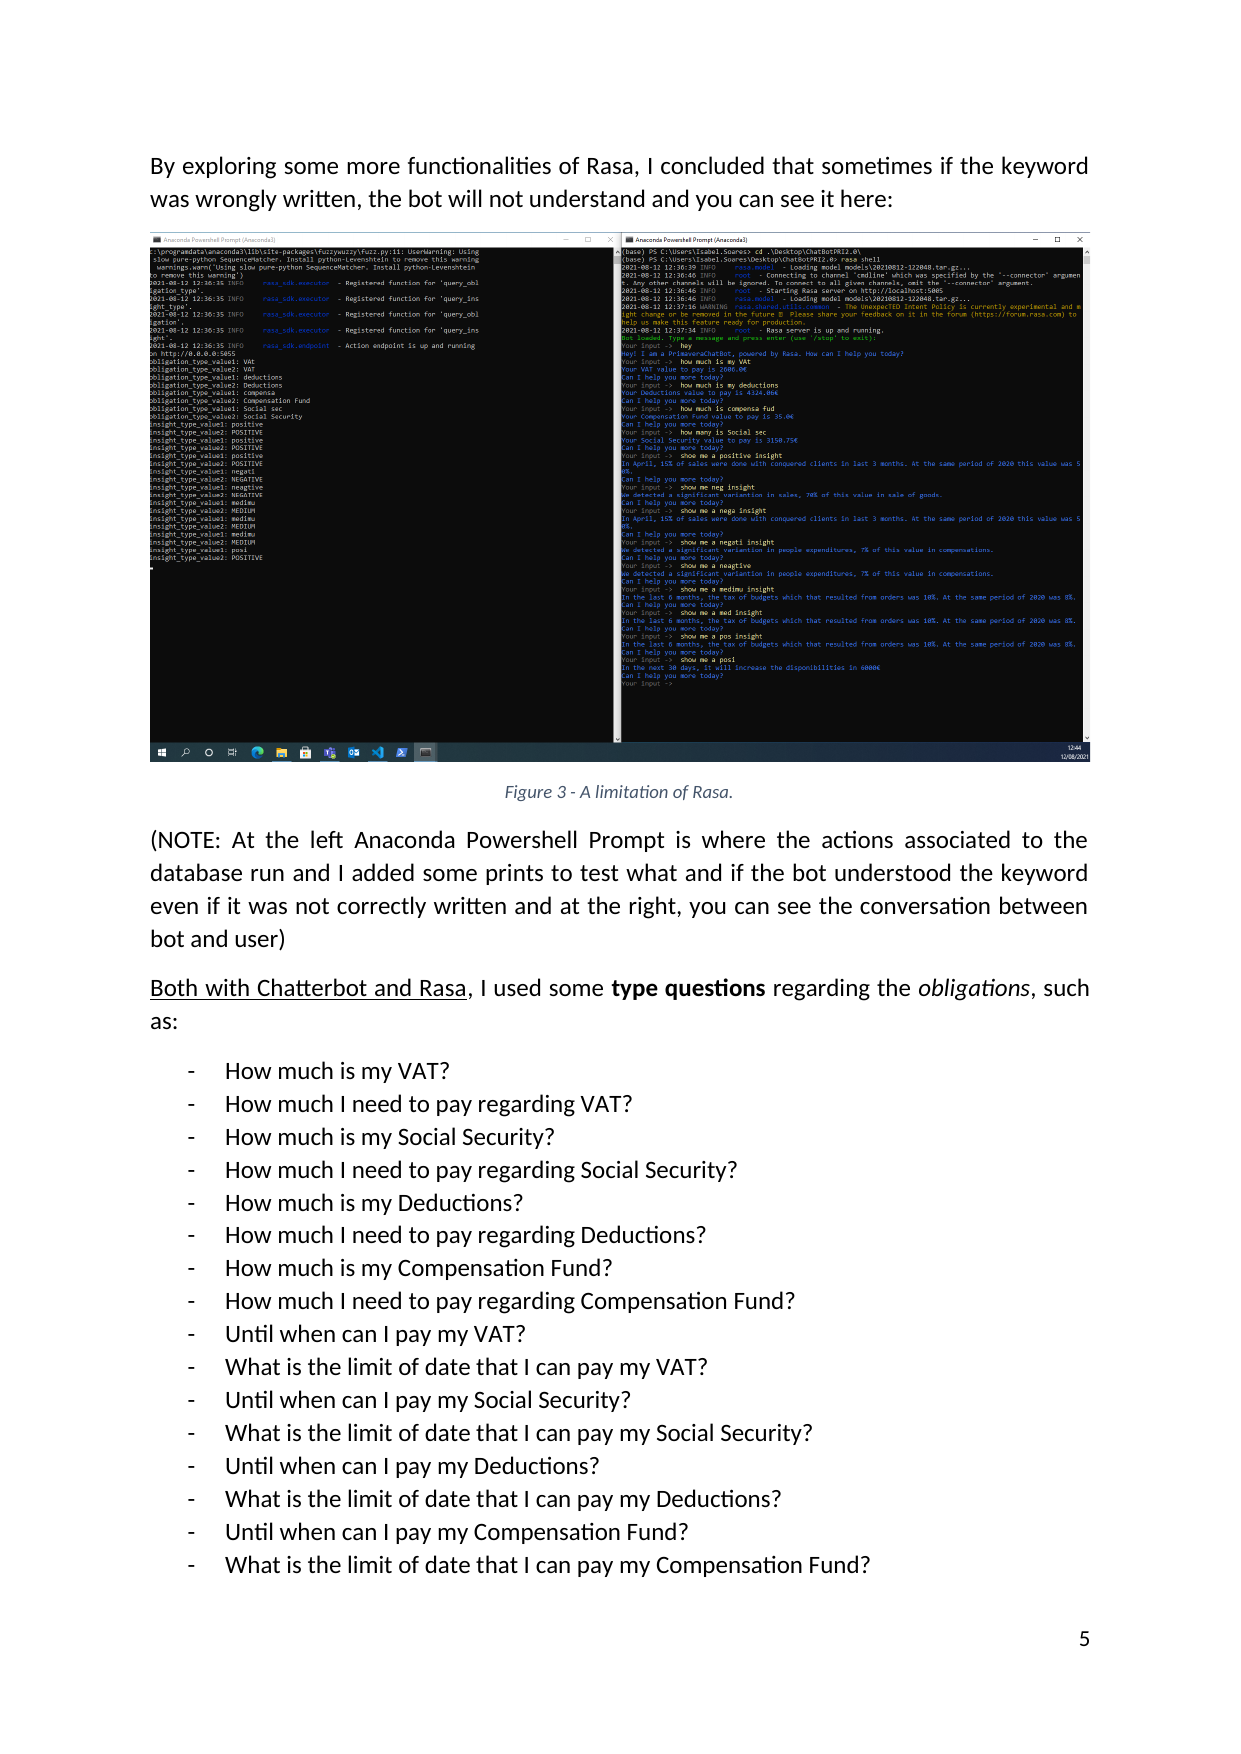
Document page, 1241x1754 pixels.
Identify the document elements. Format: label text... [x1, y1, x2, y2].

text (NOTE: At the left Anaconda Powershell Prompt is where the actions associated to the database run and I added some prints to test what and if the bot understood the keyword even if it was not correctly written and at the right, you can see the conversation between bot and user) [150, 824, 1090, 953]
list What is the limit of date that I can pay my Compensation Fund? [187, 1549, 1090, 1579]
list How much I need to pay regarding VAT? [187, 1088, 1090, 1118]
list How much I need to pay regarding Compensation Fund? [187, 1286, 1090, 1316]
list How much is my Deductions? [187, 1187, 1090, 1217]
picture [150, 232, 1091, 762]
list What is the limit of date that I can pay my Deductions? [187, 1483, 1090, 1513]
list How much is my Compensation Fund? [187, 1253, 1090, 1283]
list How much is my Social Security? [187, 1121, 1090, 1151]
text Figure 3 - A limitation of Rasa. [150, 781, 1090, 803]
list What is the limit of date that I can pay my VAT? [187, 1351, 1090, 1382]
list Until when can I pay my VAT? [187, 1318, 1090, 1349]
list How much I need to pay regarding Deductions? [187, 1220, 1090, 1250]
list What is the limit of date that I can pay my Social Security? [187, 1417, 1090, 1448]
text By exploring some more functionalities of Rasa, I concluded that sometimes if the keyword was wrongly written, the bot will not understand and you can see it here: [150, 150, 1090, 213]
list Until when can I pay my Social Security? [187, 1384, 1090, 1415]
list How much is my VAT? [187, 1055, 1090, 1086]
list How much I need to pay regarding Social Security? [187, 1154, 1090, 1184]
text Both with Chatterbot and Rasa, I used some type questions regarding the obligations, such as: [150, 973, 1090, 1036]
list Until when can I pay my Deductions? [187, 1450, 1090, 1481]
list Until when can I pay my Compensation Fund? [187, 1516, 1090, 1546]
